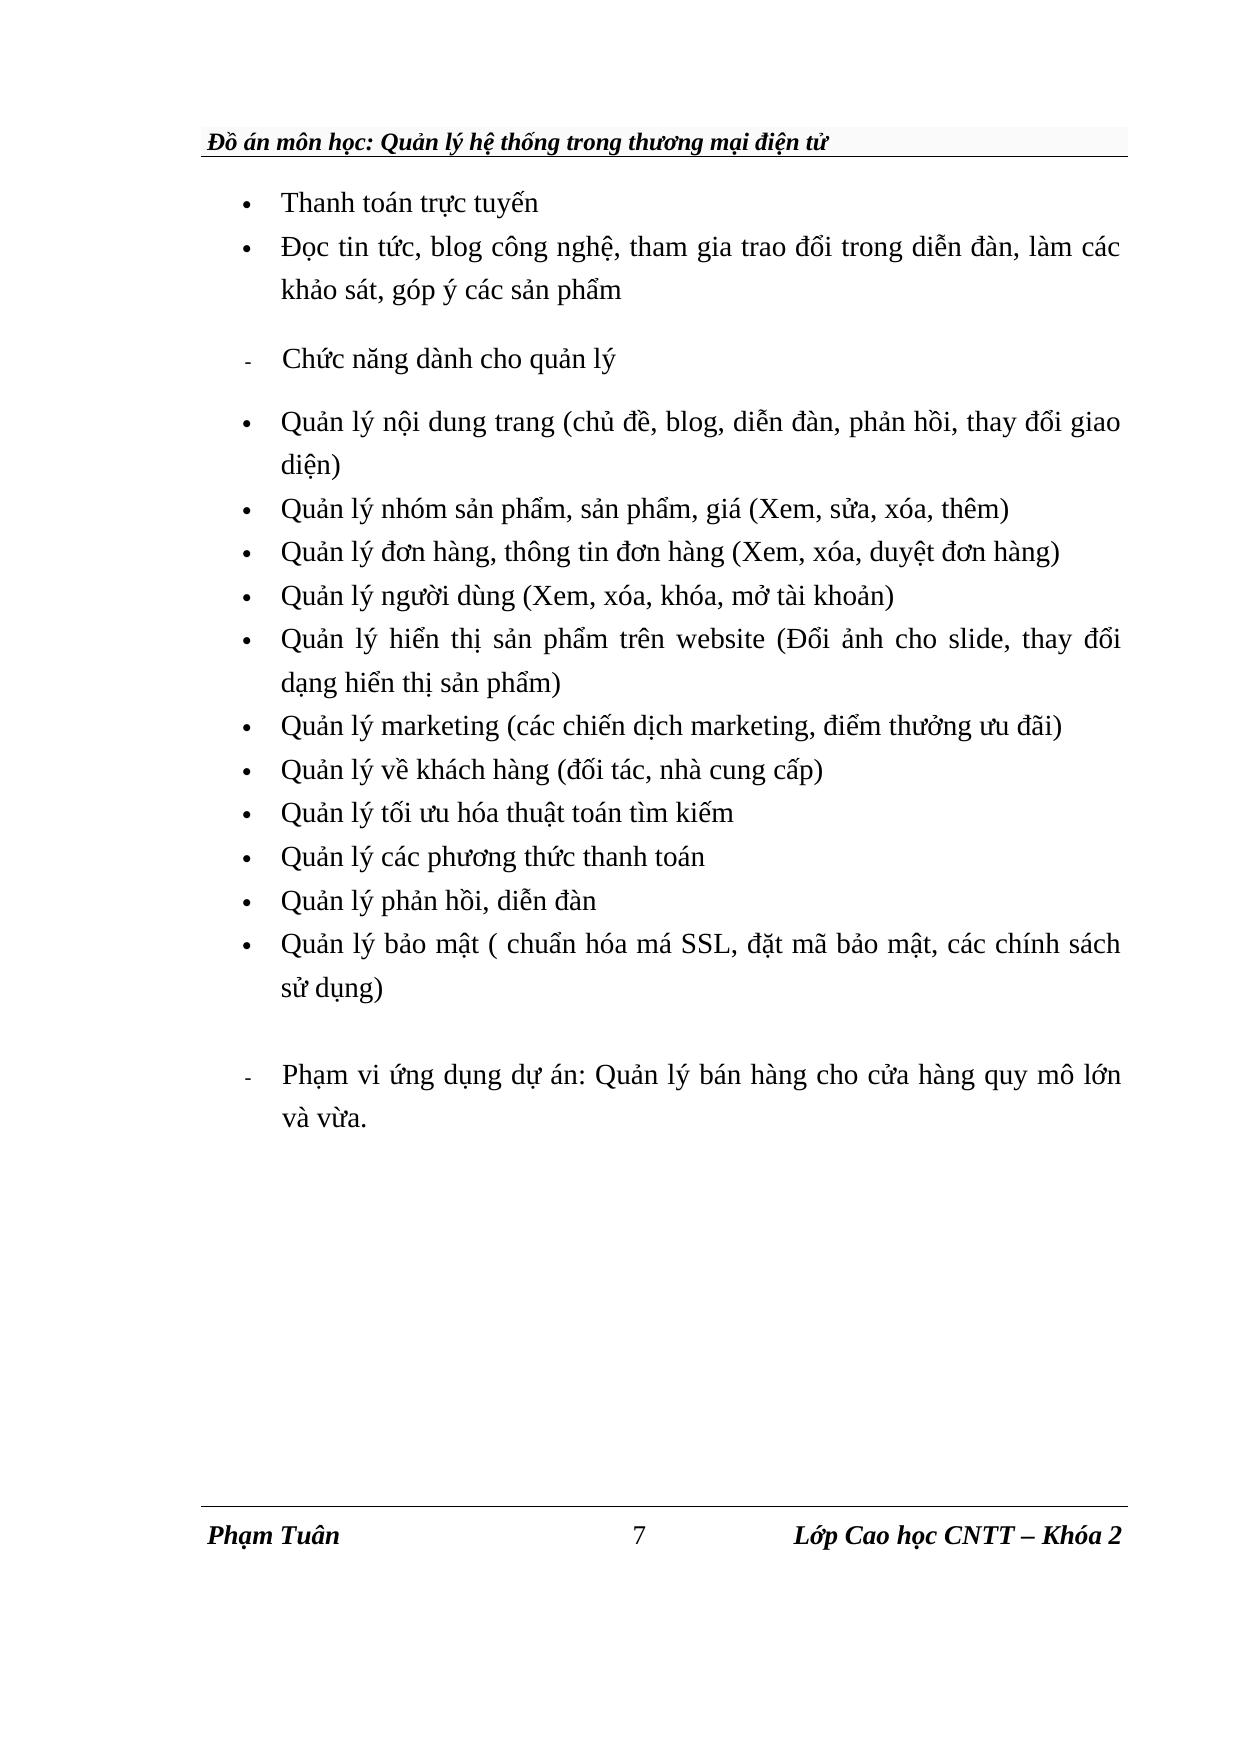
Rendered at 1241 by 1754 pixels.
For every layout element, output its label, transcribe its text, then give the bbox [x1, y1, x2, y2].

list Quản lý marketing (các chiến dịch marketing, điểm thưởng ưu đãi) [243, 708, 1122, 742]
list Quản lý các phương thức thanh toán [243, 839, 1122, 873]
list Quản lý về khách hàng (đối tác, nhà cung cấp) [243, 752, 1122, 786]
list Quản lý nội dung trang (chủ đề, blog, diễn đàn, phản hồi, thay đổi giao diện) [243, 404, 1122, 481]
list Quản lý đơn hàng, thông tin đơn hàng (Xem, xóa, duyệt đơn hàng) [243, 534, 1122, 568]
list Quản lý phản hồi, diễn đàn [243, 883, 1122, 916]
list Đọc tin tức, blog công nghệ, tham gia trao đổi trong diễn đàn, làm các khảo sát, góp ý các sản phẩm [243, 229, 1122, 306]
list Thanh toán trực tuyến [243, 185, 1122, 219]
list Quản lý người dùng (Xem, xóa, khóa, mở tài khoản) [243, 578, 1122, 611]
list Quản lý bảo mật ( chuẩn hóa má SSL, đặt mã bảo mật, các chính sách sử dụng) [243, 926, 1122, 1003]
list Quản lý tối ưu hóa thuật toán tìm kiếm [243, 796, 1122, 829]
list Quản lý hiển thị sản phẩm trên website (Đổi ảnh cho slide, thay đổi dạng hiển thị sản phẩm) [243, 621, 1122, 698]
list Phạm vi ứng dụng dự án: Quản lý bán hàng cho cửa hàng quy mô lớn và vừa. [244, 1057, 1122, 1134]
list Quản lý nhóm sản phẩm, sản phẩm, giá (Xem, sửa, xóa, thêm) [243, 491, 1122, 524]
list Chức năng dành cho quản lý [244, 341, 1122, 374]
